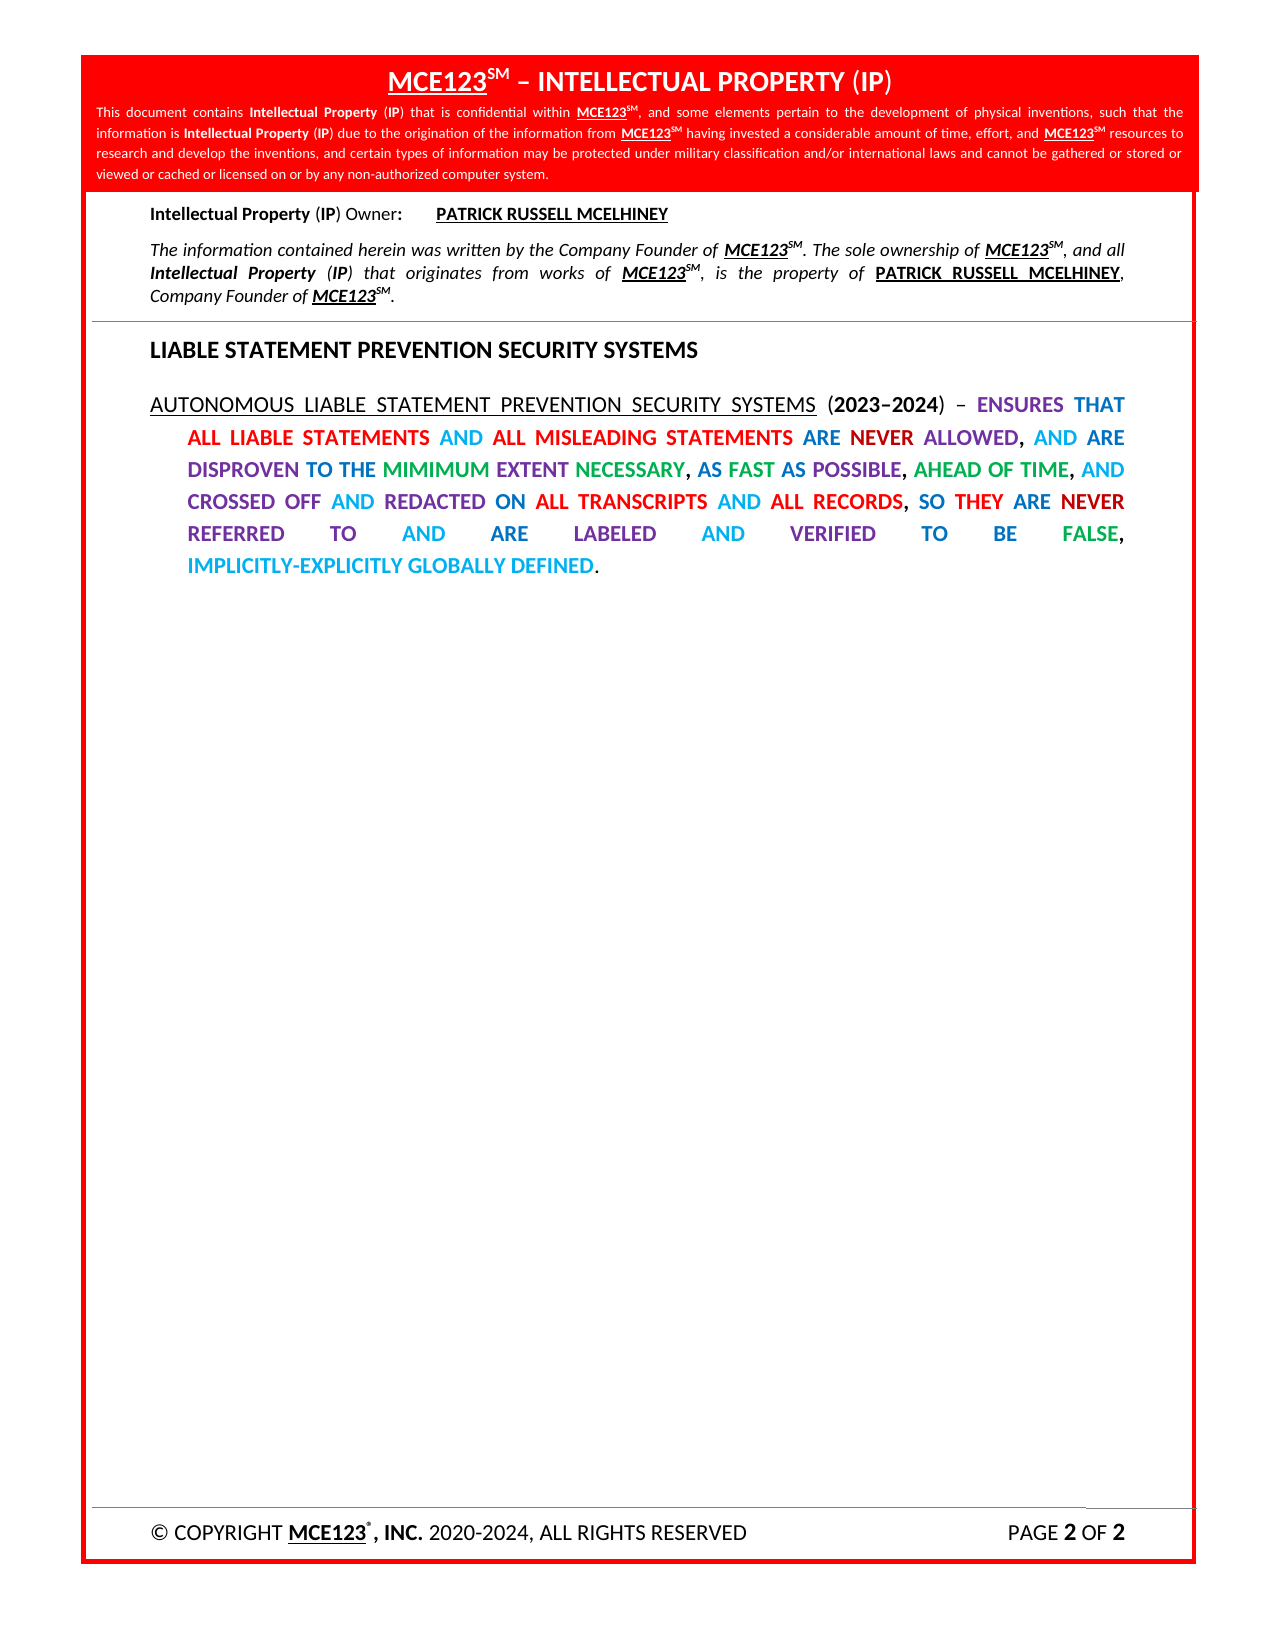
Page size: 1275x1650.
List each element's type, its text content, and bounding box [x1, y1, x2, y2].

text AUTONOMOUS LIABLE STATEMENT PREVENTION SECURITY SYSTEMS (2023–2024) – ENSURES THAT ALL LIABLE STATEMENTS AND ALL MISLEADING STATEMENTS ARE NEVER ALLOWED, AND ARE DISPROVEN TO THE MIMIMUM EXTENT NECESSARY, AS FAST AS POSSIBLE, AHEAD OF TIME, AND CROSSED OFF AND REDACTED ON ALL TRANSCRIPTS AND ALL RECORDS, SO THEY ARE NEVER REFERRED TO AND ARE LABELED AND VERIFIED TO BE FALSE, IMPLICITLY-EXPLICITLY GLOBALLY DEFINED. [150, 391, 1125, 579]
text LIABLE STATEMENT PREVENTION SECURITY SYSTEMS [150, 335, 1125, 365]
